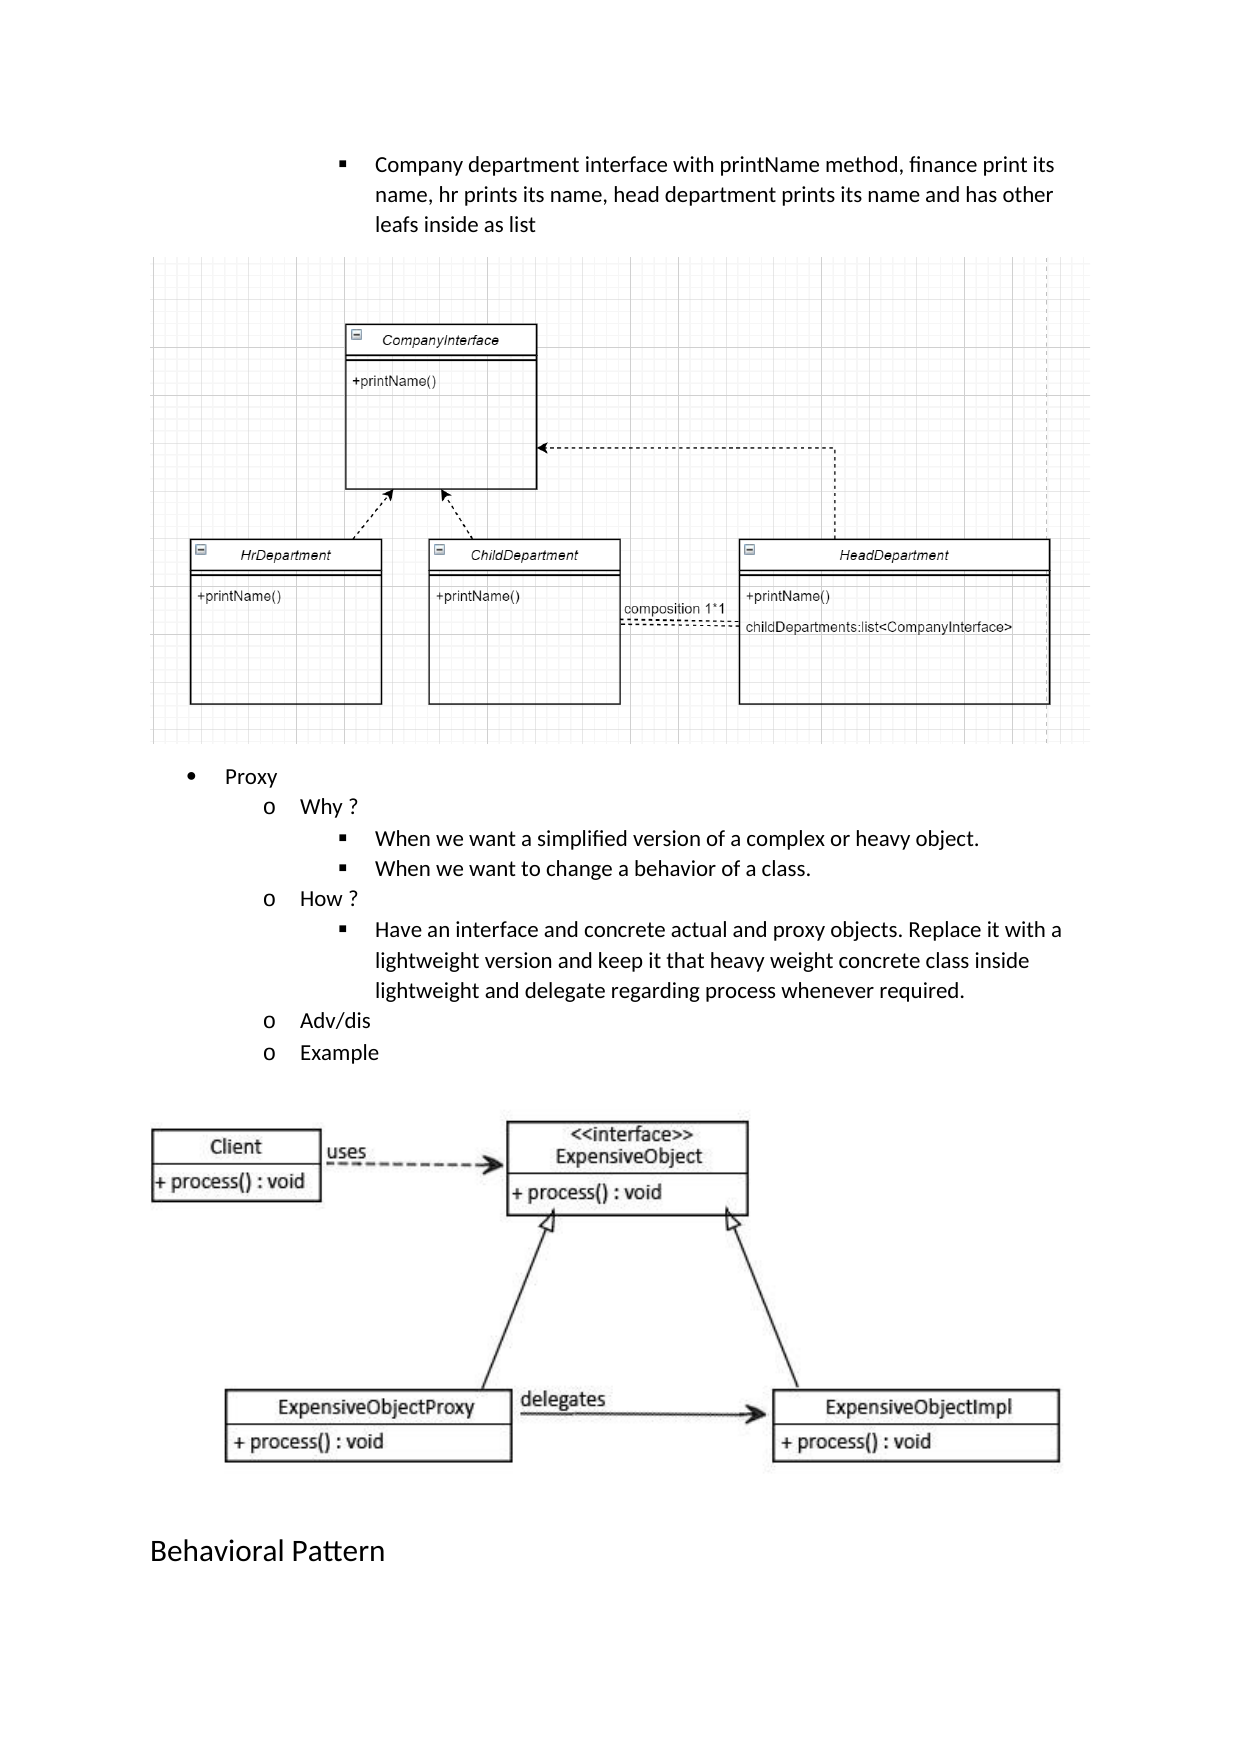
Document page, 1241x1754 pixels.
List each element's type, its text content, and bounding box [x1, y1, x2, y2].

text Behavioral Pattern [150, 1531, 1090, 1569]
list Adv/dis [262, 1006, 1090, 1035]
picture [150, 257, 1091, 744]
list How ? [262, 884, 1090, 913]
list When we want a simplified version of a complex or heavy object. [337, 824, 1090, 852]
list Why ? [262, 792, 1090, 821]
list Have an interface and concrete actual and proxy objects. Replace it with a lightweight version and keep it that heavy weight concrete class inside lightweight and delegate regarding process whenever required. [337, 916, 1090, 1004]
list Proxy [187, 762, 1090, 790]
list Company department interface with printName method, finance print its name, hr prints its name, head department prints its name and has other leafs inside as list [337, 150, 1090, 238]
picture [150, 1085, 1064, 1513]
list Example [262, 1038, 1090, 1067]
list When we want to change a behavior of a class. [337, 854, 1090, 882]
